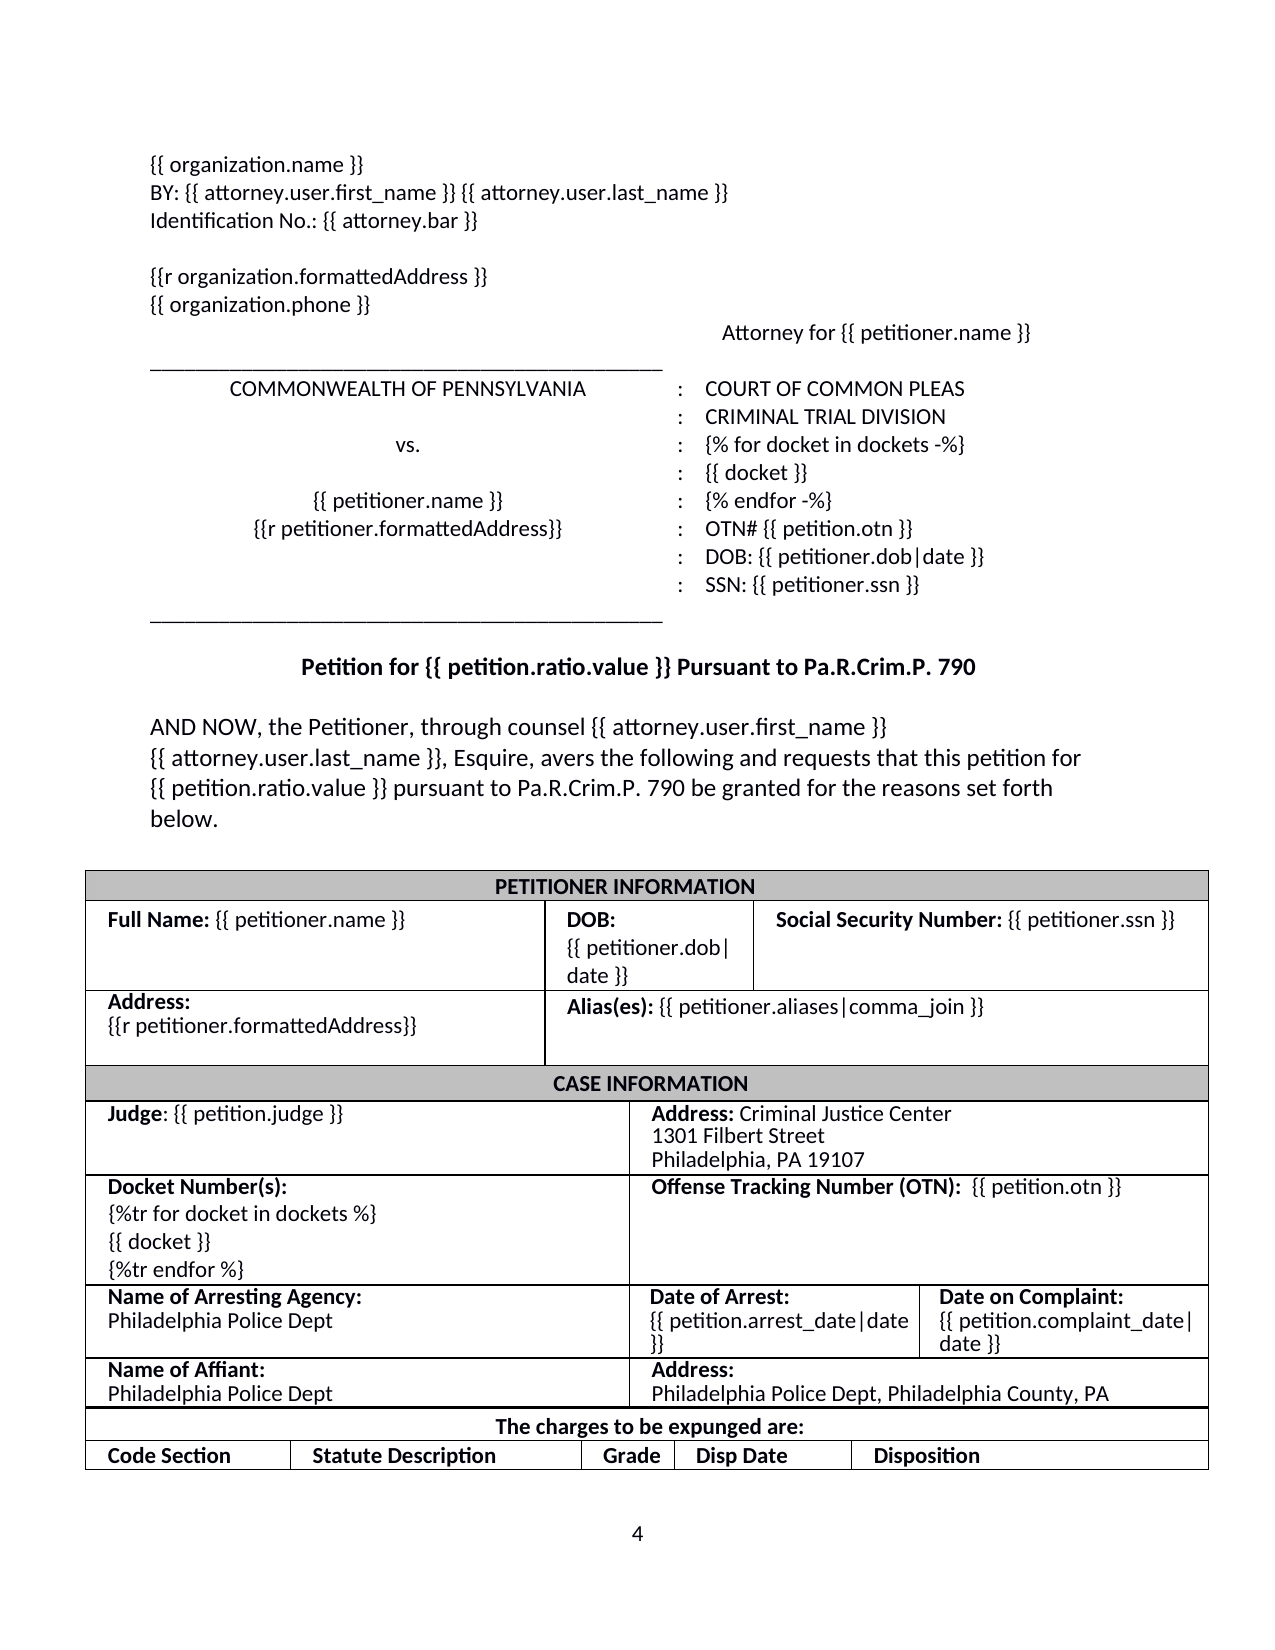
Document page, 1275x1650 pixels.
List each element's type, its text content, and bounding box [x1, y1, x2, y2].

table_cell Statute Description [291, 1441, 581, 1469]
text _____________________________________________ [150, 598, 1125, 626]
table_cell Date of Arrest: {{ petition.arrest_date|date }} [630, 1286, 919, 1357]
table_header PETITIONER INFORMATION [86, 871, 1208, 900]
table_cell Docket Number(s): [86, 1176, 629, 1283]
table_cell Alias(es): {{ petitioner.aliases|comma_join }} [546, 991, 1208, 1065]
table_header COURT OF COMMON PLEAS CRIMINAL TRIAL DIVISION {% for docket in dockets -%} {{ docket }} {% endfor -%} OTN# {{ petition.otn }} DOB: {{ petitioner.dob|date }} SSN: {{ petitioner.ssn }} [694, 374, 1125, 598]
text Petition for {{ petition.ratio.value }} Pursuant to Pa.R.Crim.P. 790 [150, 651, 1127, 682]
table_cell Judge: {{ petition.judge }} [86, 1102, 629, 1173]
table_cell Name of Arresting Agency: Philadelphia Police Dept [86, 1286, 629, 1357]
table_cell Code Section [86, 1441, 290, 1469]
table_cell Disp Date [675, 1441, 851, 1469]
text _____________________________________________ [150, 346, 1125, 374]
table_cell Disposition [852, 1441, 1208, 1469]
table_header COMMONWEALTH OF PENNSYLVANIA vs. {{ petitioner.name }} {{r petitioner.formattedAddress}} [150, 374, 666, 598]
table_cell Social Security Number: {{ petitioner.ssn }} [754, 901, 1208, 989]
table_cell The charges to be expunged are: [86, 1409, 1208, 1440]
text {{ organization.name }} BY: {{ attorney.user.first_name }} {{ attorney.user.last_name }} Identification No.: {{ attorney.bar }} {{r organization.formattedAddress }} {{ organization.phone }} Attorney for {{ petitioner.name }} [150, 150, 1125, 346]
table_cell Address: Philadelphia Police Dept, Philadelphia County, PA [630, 1359, 1208, 1406]
table_cell CASE INFORMATION [86, 1066, 1208, 1100]
table_header : : : : : : : : [666, 374, 694, 598]
table_cell Address: {{r petitioner.formattedAddress}} [86, 991, 544, 1065]
table_cell Grade [582, 1441, 674, 1469]
table_cell Full Name: {{ petitioner.name }} [86, 901, 544, 989]
table_cell DOB: {{ petitioner.dob|date }} [546, 901, 753, 989]
text AND NOW, the Petitioner, through counsel {{ attorney.user.first_name }} {{ attorney.user.last_name }}, Esquire, avers the following and requests that this petition for {{ petition.ratio.value }} pursuant to Pa.R.Crim.P. 790 be granted for the reasons set forth below. [150, 711, 1127, 833]
table_cell Address: Criminal Justice Center 1301 Filbert Street Philadelphia, PA 19107 [630, 1102, 1208, 1173]
table_cell Name of Affiant: Philadelphia Police Dept [86, 1359, 629, 1406]
table_cell Date on Complaint: {{ petition.complaint_date|date }} [920, 1286, 1208, 1357]
table_cell Offense Tracking Number (OTN): {{ petition.otn }} [630, 1176, 1208, 1283]
